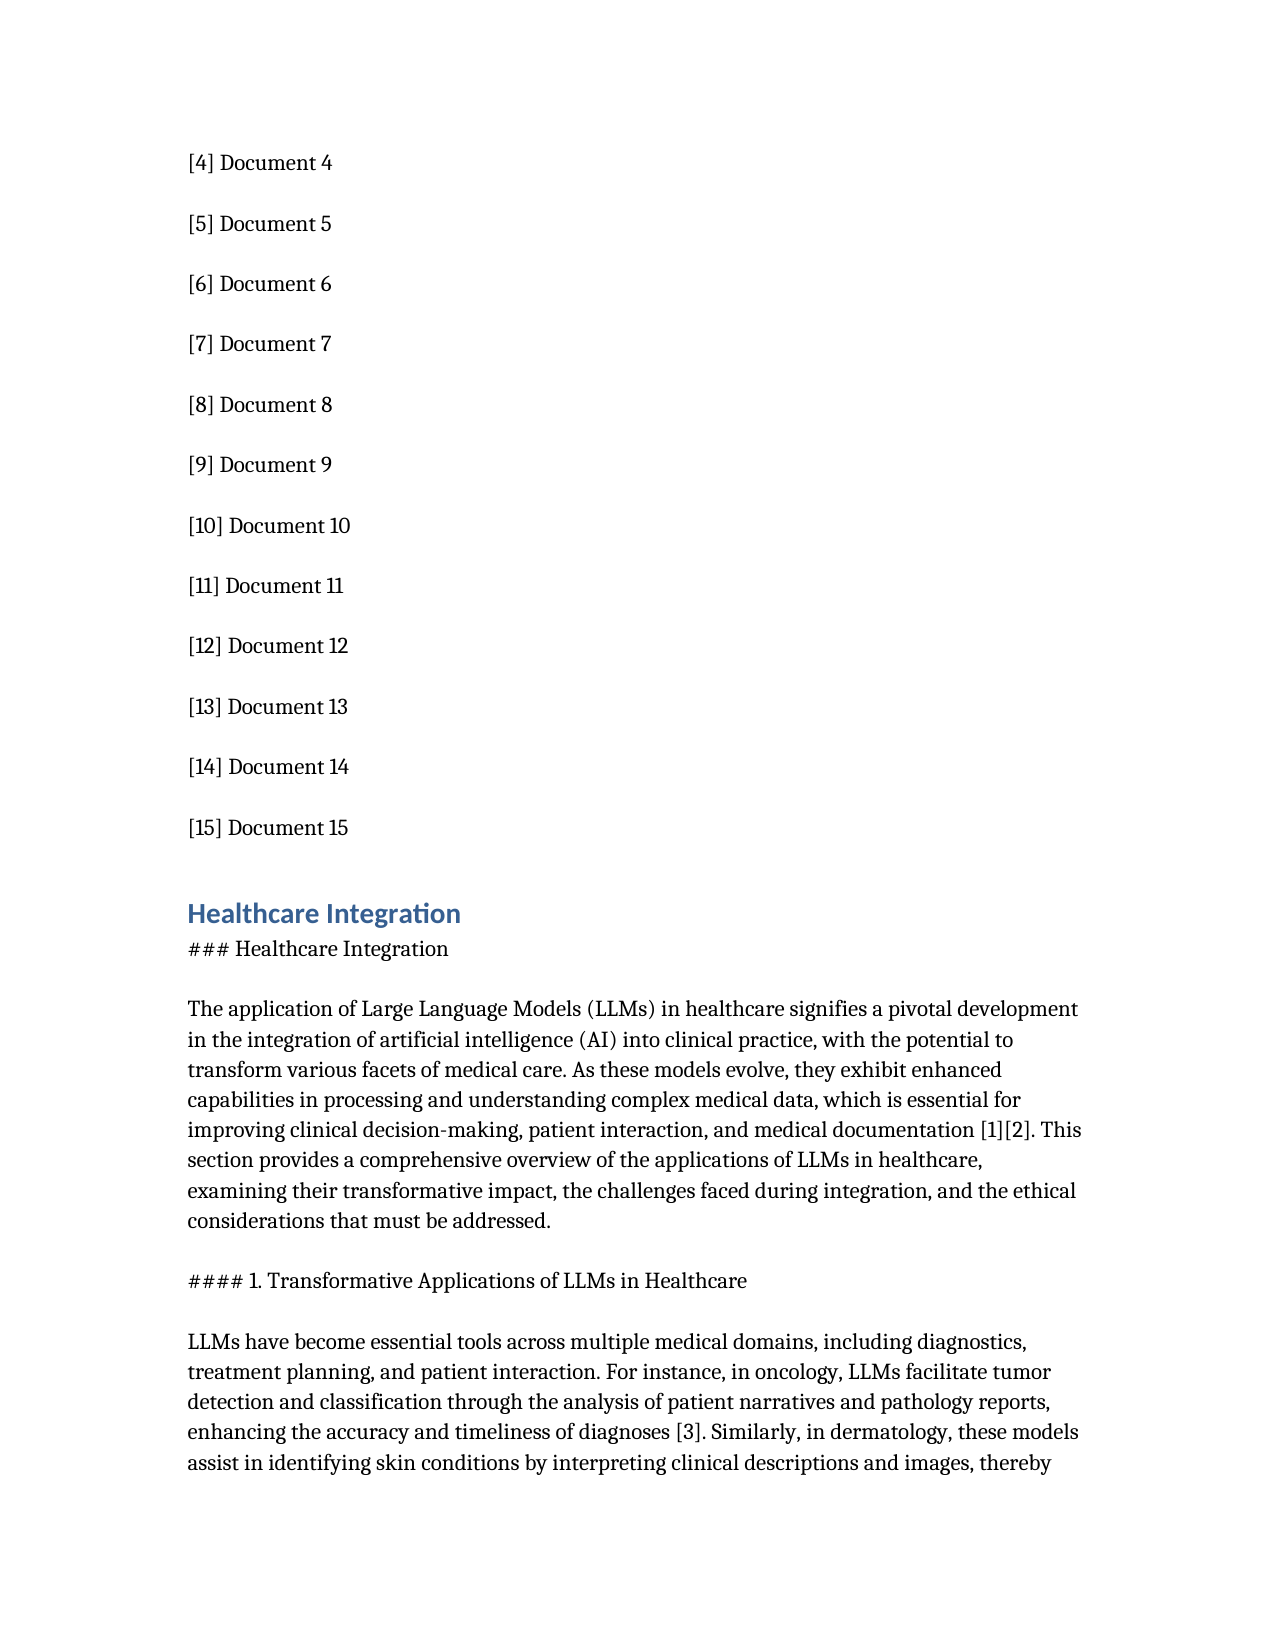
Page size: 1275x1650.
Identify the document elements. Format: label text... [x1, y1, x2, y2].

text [187, 936, 1087, 1476]
subtitle Healthcare Integration [187, 895, 1087, 930]
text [187, 150, 1087, 841]
